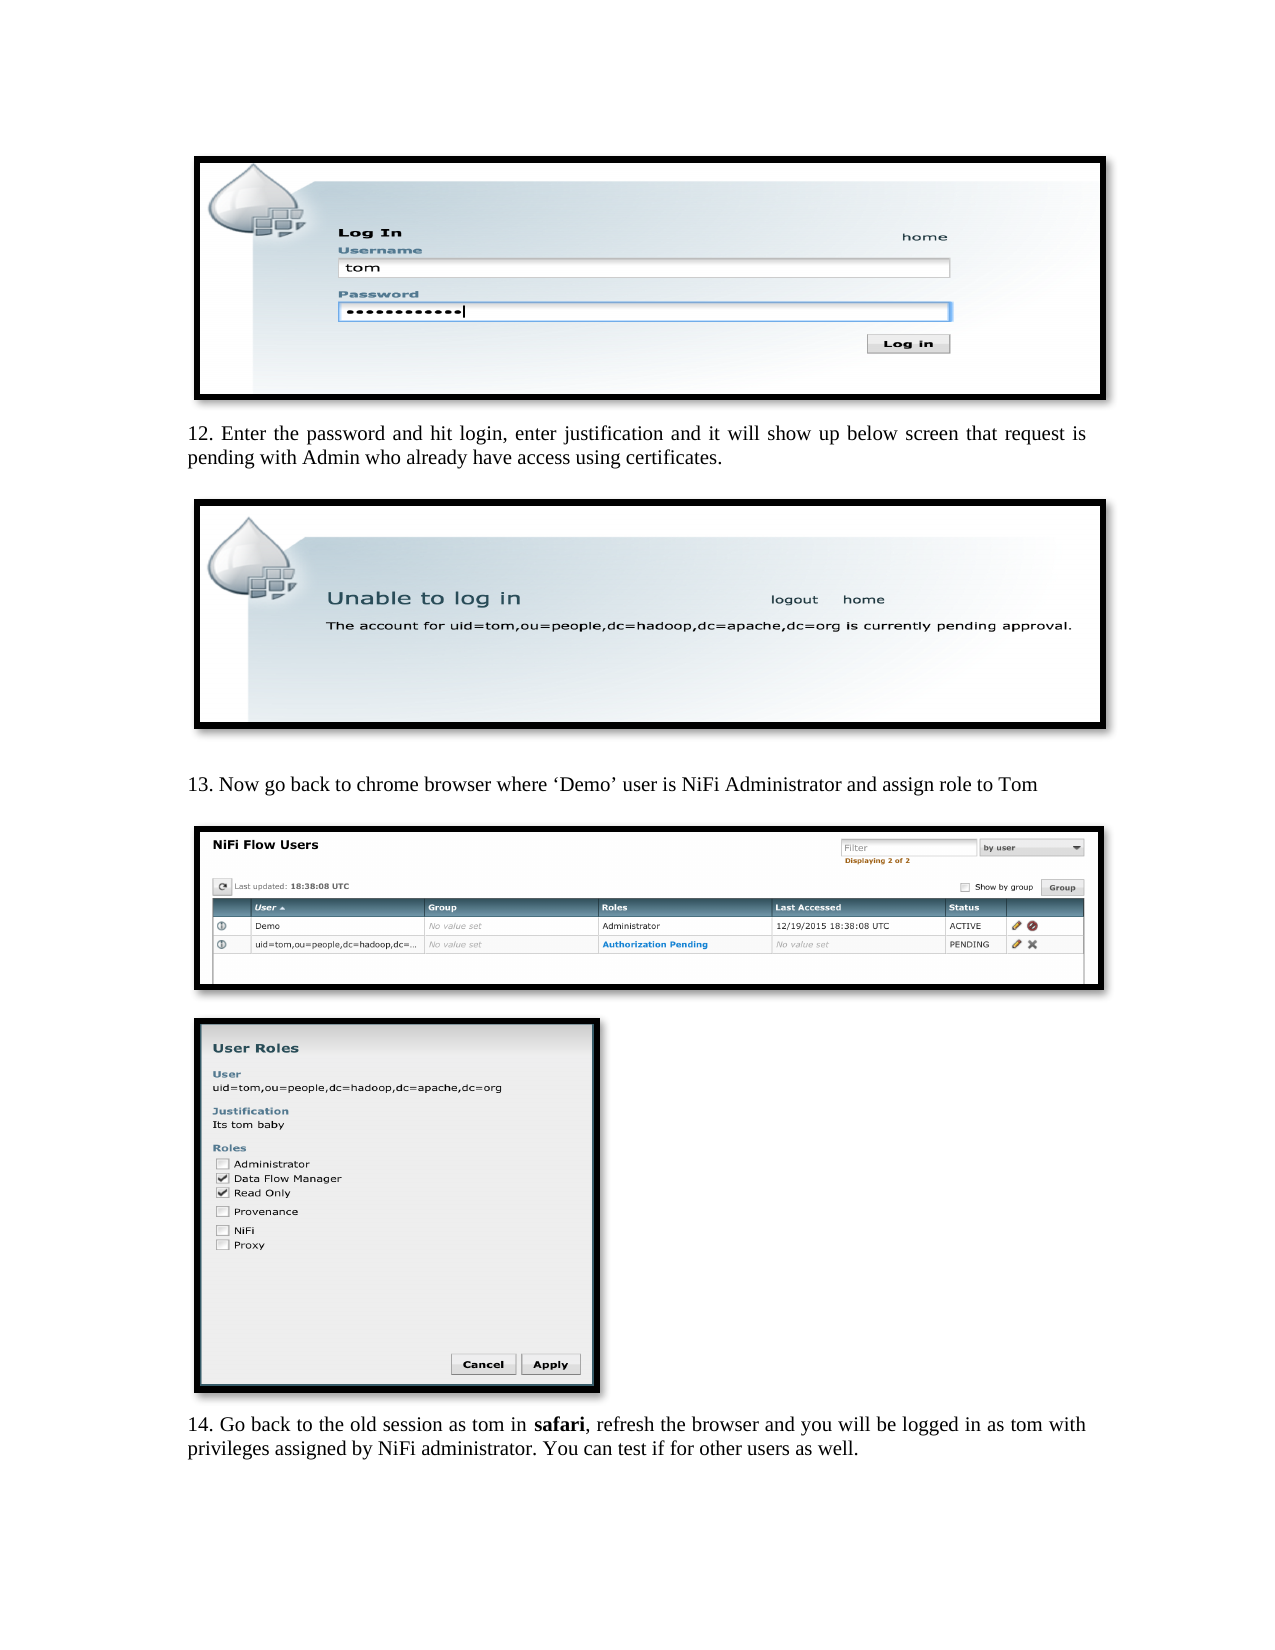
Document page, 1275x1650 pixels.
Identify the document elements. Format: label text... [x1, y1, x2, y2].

text 12. Enter the password and hit login, enter justification and it will show up below screen that request is pending with Admin who already have access using certificates. [187, 421, 1087, 469]
picture [200, 163, 1100, 394]
text 13. Now go back to chrome browser where ‘Demo’ user is NiFi Administrator and assign role to Tom [187, 771, 1087, 796]
text 14. Go back to the old session as tom in safari, refresh the browser and you will be logged in as tom with privileges assigned by NiFi administrator. You can test if for other users as well. [187, 1411, 1087, 1459]
picture [200, 506, 1100, 722]
picture [200, 832, 1098, 984]
picture [200, 1024, 594, 1386]
